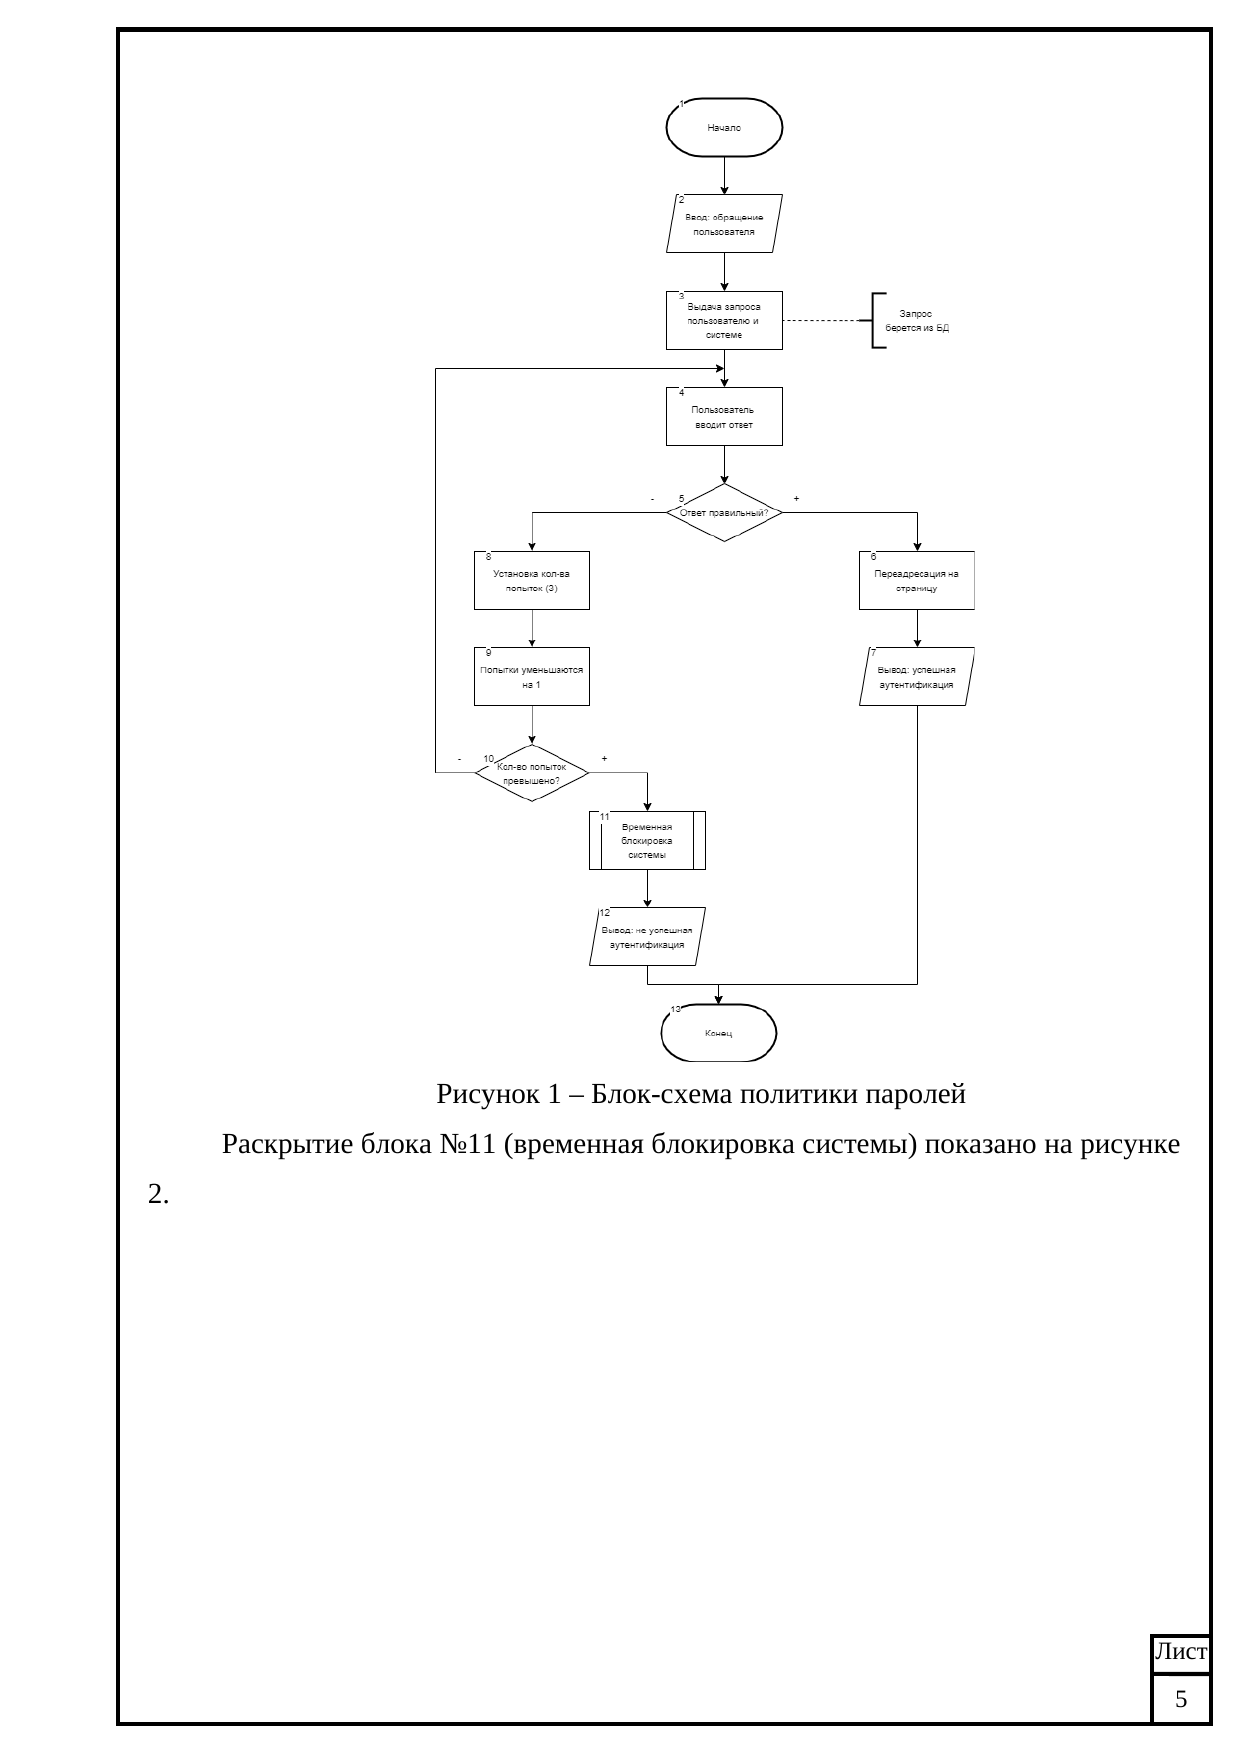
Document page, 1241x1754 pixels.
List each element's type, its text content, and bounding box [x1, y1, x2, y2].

picture [428, 88, 975, 1062]
text Рисунок 1 – Блок-схема политики паролей [148, 1076, 1181, 1109]
text Раскрытие блока №11 (временная блокировка системы) показано на рисунке 2. [148, 1126, 1181, 1210]
